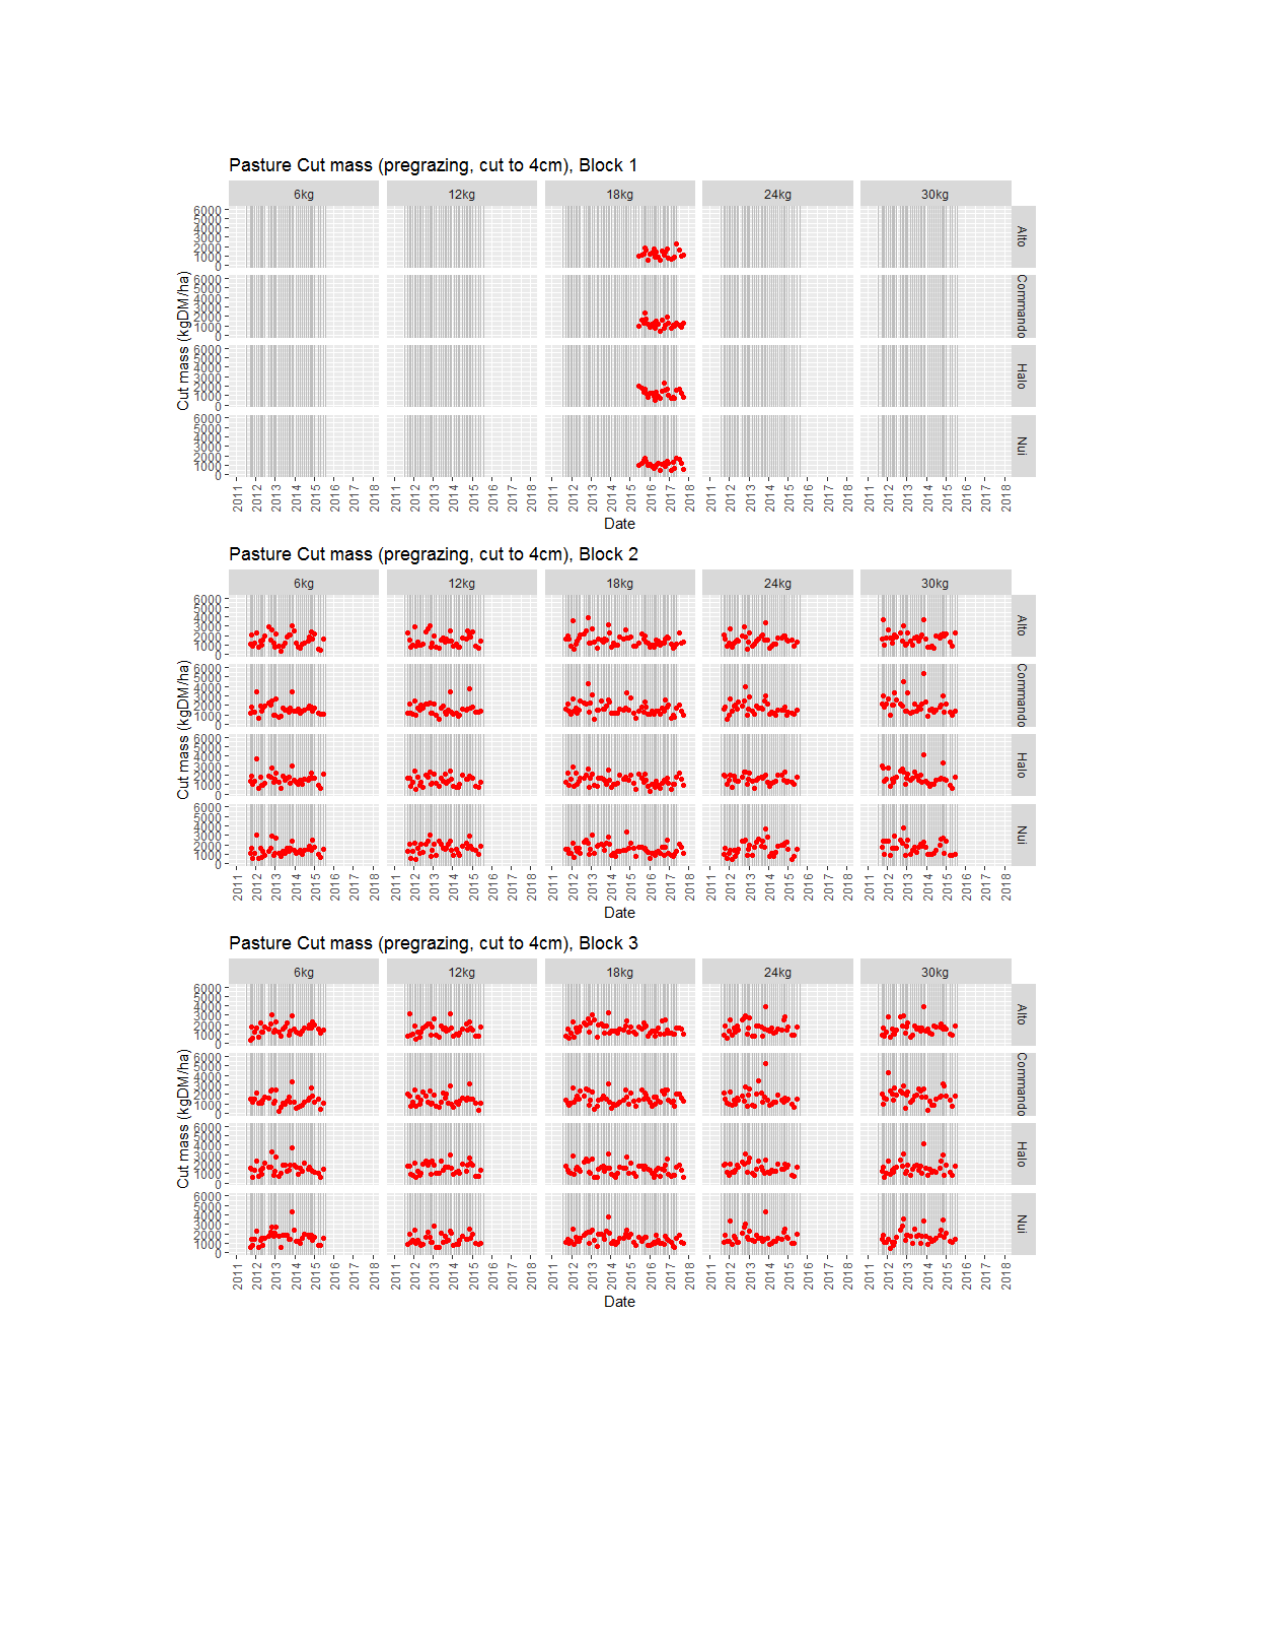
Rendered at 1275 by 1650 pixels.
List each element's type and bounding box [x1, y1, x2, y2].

picture [168, 150, 1044, 1317]
